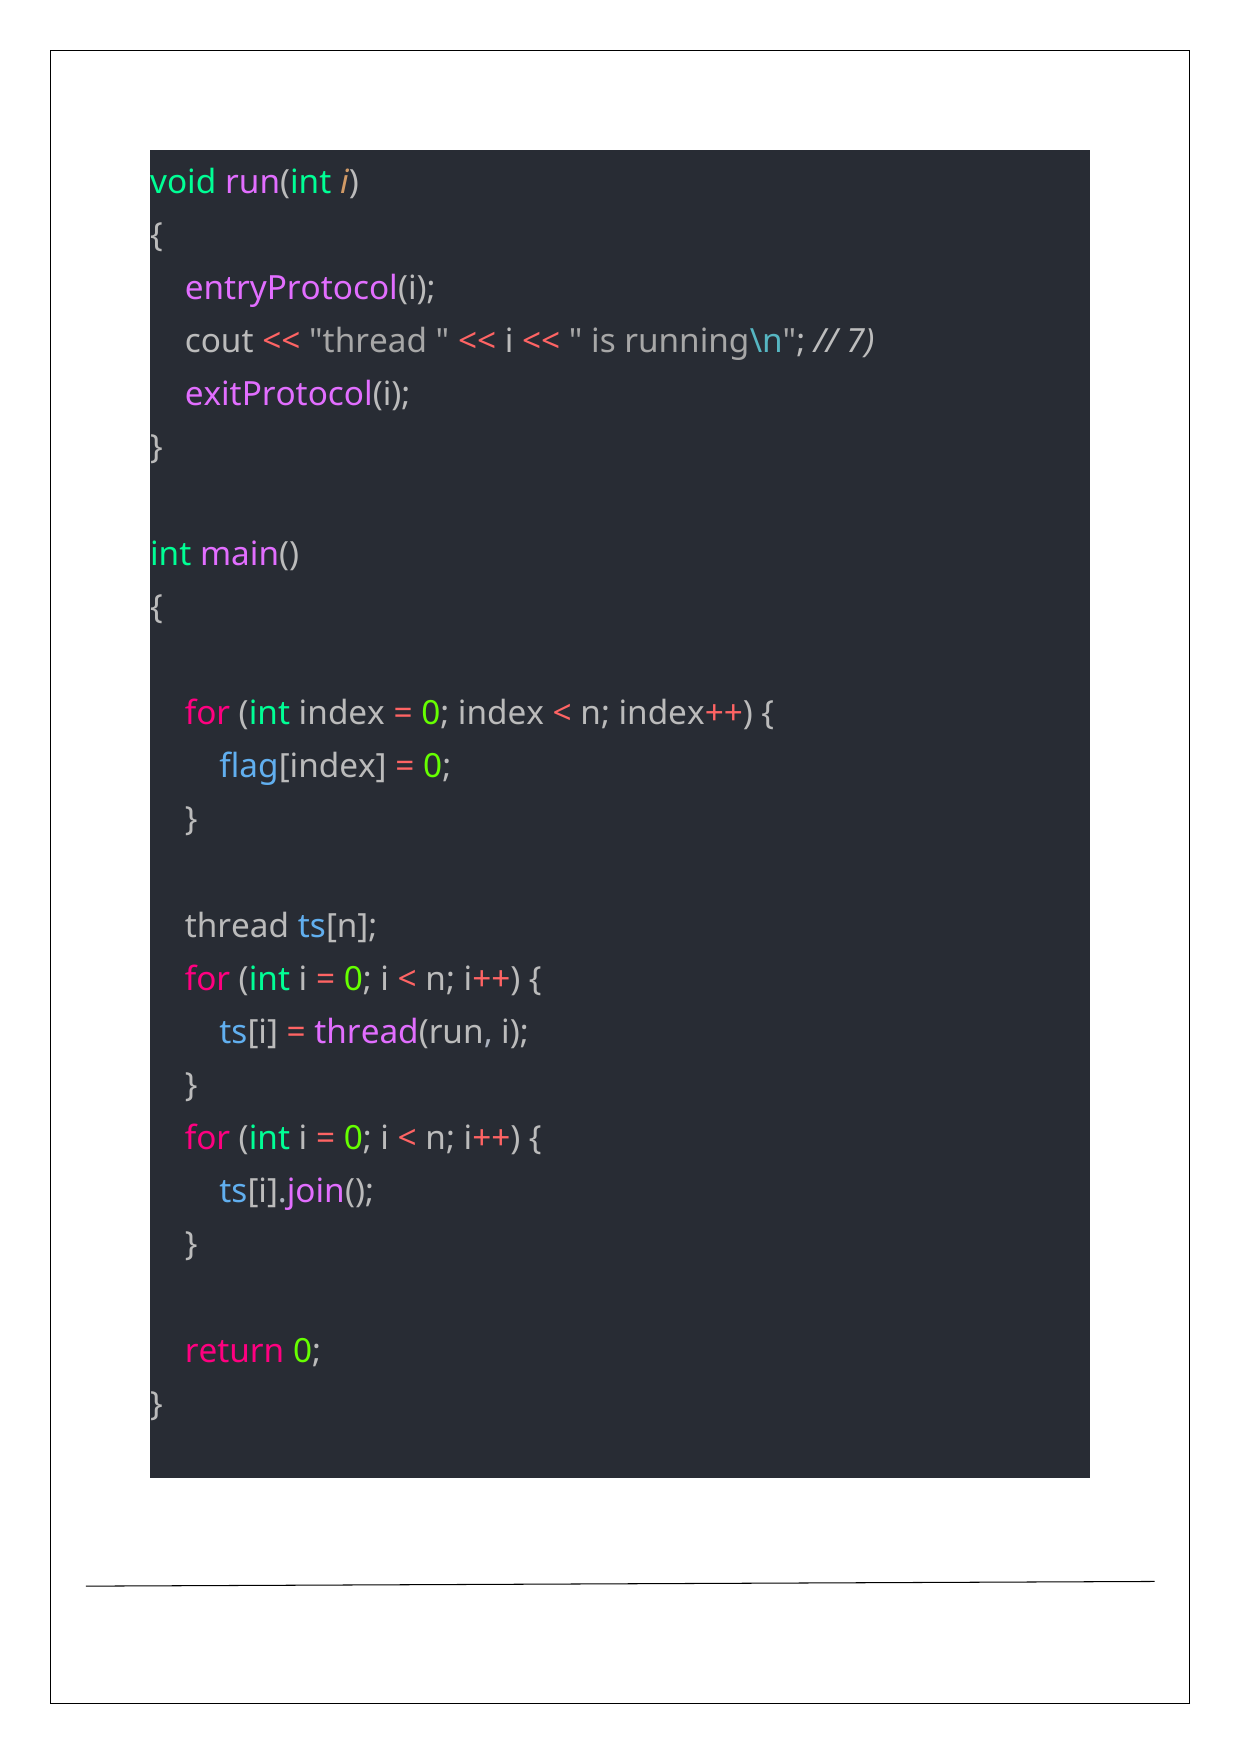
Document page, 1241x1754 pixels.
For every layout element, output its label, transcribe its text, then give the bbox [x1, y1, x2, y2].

text cout << "thread " << i << " is running\n"; // 7) [150, 309, 1090, 362]
text void run(int i) [150, 150, 1090, 203]
text flag[index] = 0; [150, 734, 1090, 787]
text for (int i = 0; i < n; i++) { [150, 1106, 1090, 1159]
text entryProtocol(i); [150, 256, 1090, 309]
text exitProtocol(i); [150, 362, 1090, 416]
text int main() [150, 522, 1090, 575]
text } [150, 1053, 1090, 1106]
text } [150, 787, 1090, 841]
text for (int i = 0; i < n; i++) { [150, 947, 1090, 1000]
text for (int index = 0; index < n; index++) { [150, 681, 1090, 734]
text ts[i].join(); [150, 1159, 1090, 1212]
text { [150, 203, 1090, 256]
text ts[i] = thread(run, i); [150, 1000, 1090, 1053]
text } [150, 416, 1090, 469]
text } [150, 1372, 1090, 1425]
text { [150, 575, 1090, 628]
text thread ts[n]; [150, 894, 1090, 947]
text return 0; [150, 1319, 1090, 1372]
text } [150, 1212, 1090, 1266]
